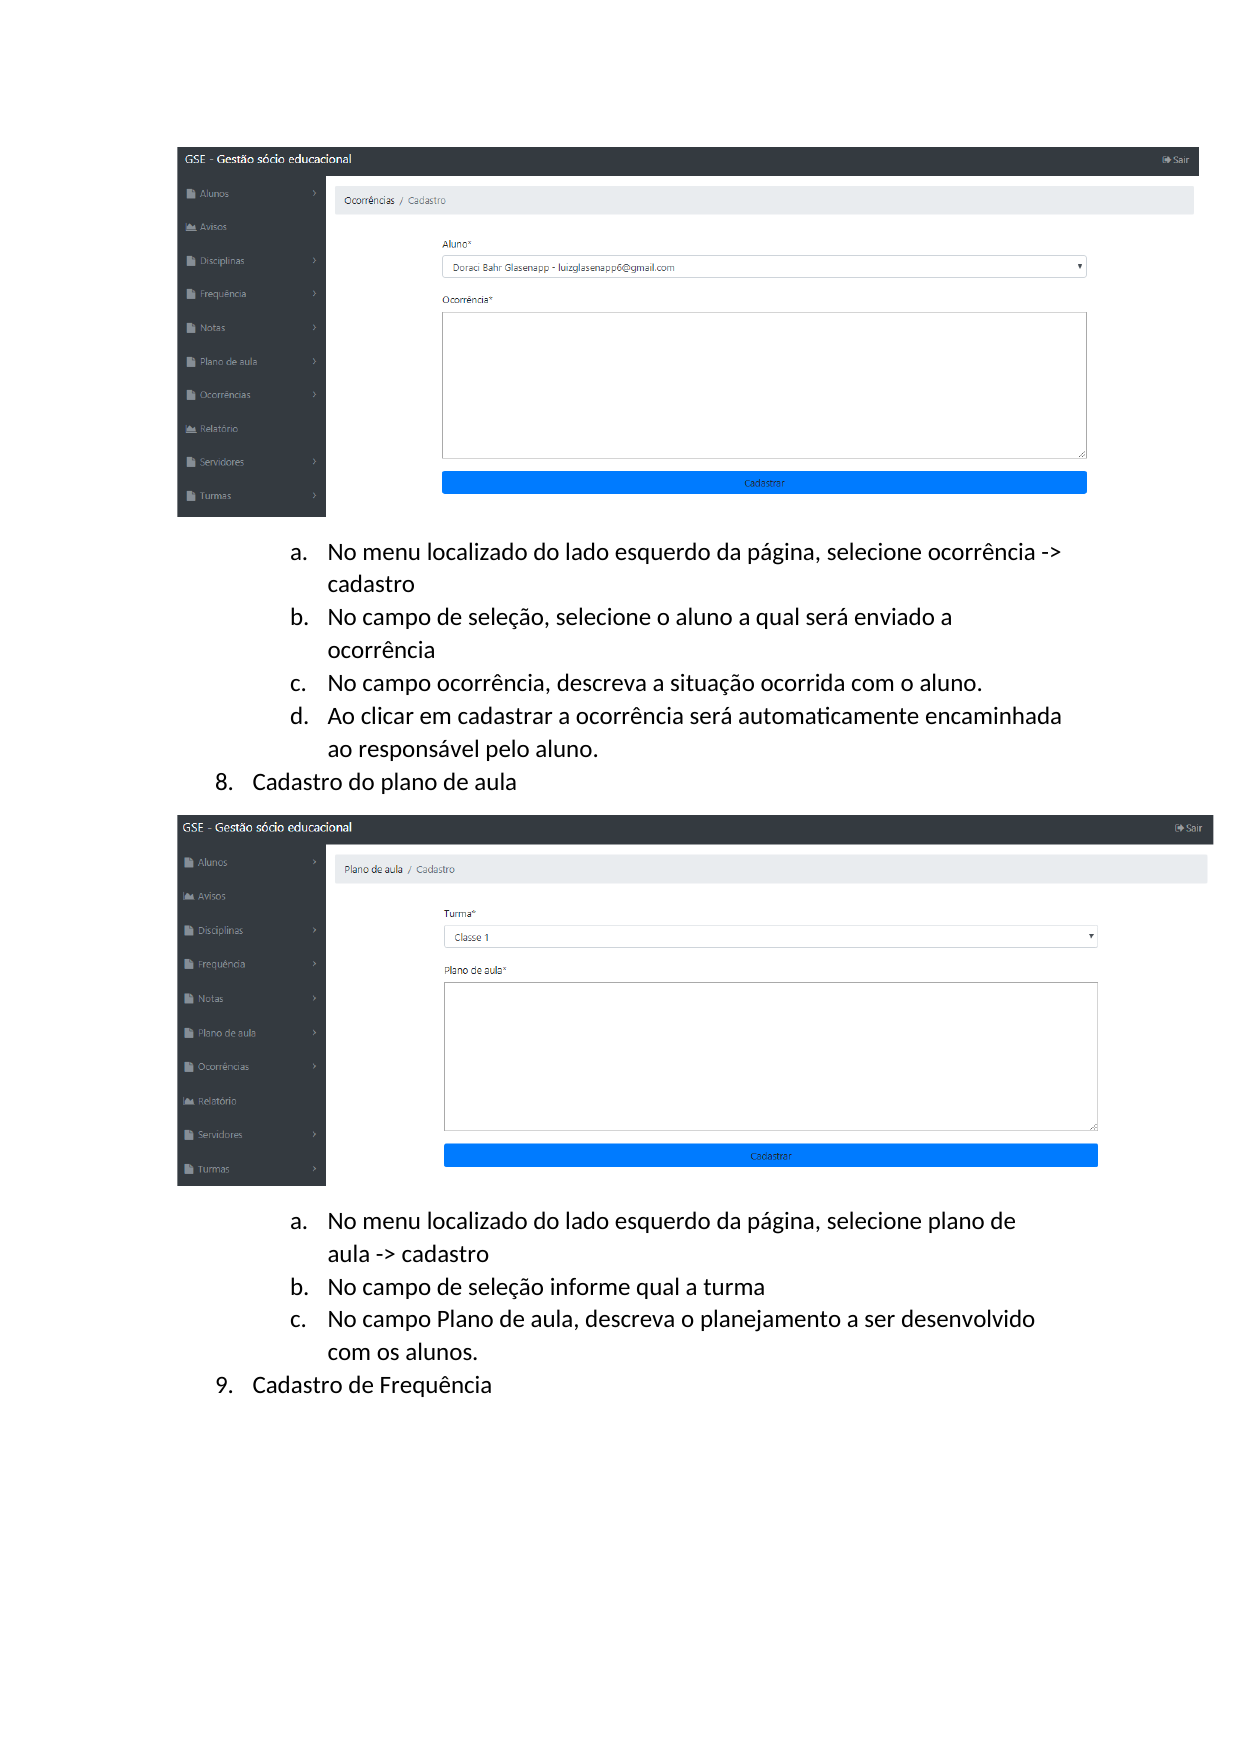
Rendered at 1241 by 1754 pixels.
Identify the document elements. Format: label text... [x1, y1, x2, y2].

picture [177, 147, 1199, 517]
list No menu localizado do lado esquerdo da página, selecione plano de aula -> cadastro [290, 1205, 1063, 1268]
list No menu localizado do lado esquerdo da página, selecione ocorrência -> cadastro [290, 536, 1063, 599]
list Cadastro do plano de aula [215, 766, 1063, 797]
list Ao clicar em cadastrar a ocorrência será automaticamente encaminhada ao responsável pelo aluno. [290, 700, 1063, 764]
list Cadastro de Frequência [215, 1369, 1063, 1400]
list No campo Plano de aula, descreva o planejamento a ser desenvolvido com os alunos. [290, 1303, 1063, 1367]
picture [177, 815, 1214, 1186]
list No campo ocorrência, descreva a situação ocorrida com o aluno. [290, 667, 1063, 698]
list No campo de seleção, selecione o aluno a qual será enviado a ocorrência [290, 601, 1063, 665]
list No campo de seleção informe qual a turma [290, 1271, 1063, 1301]
